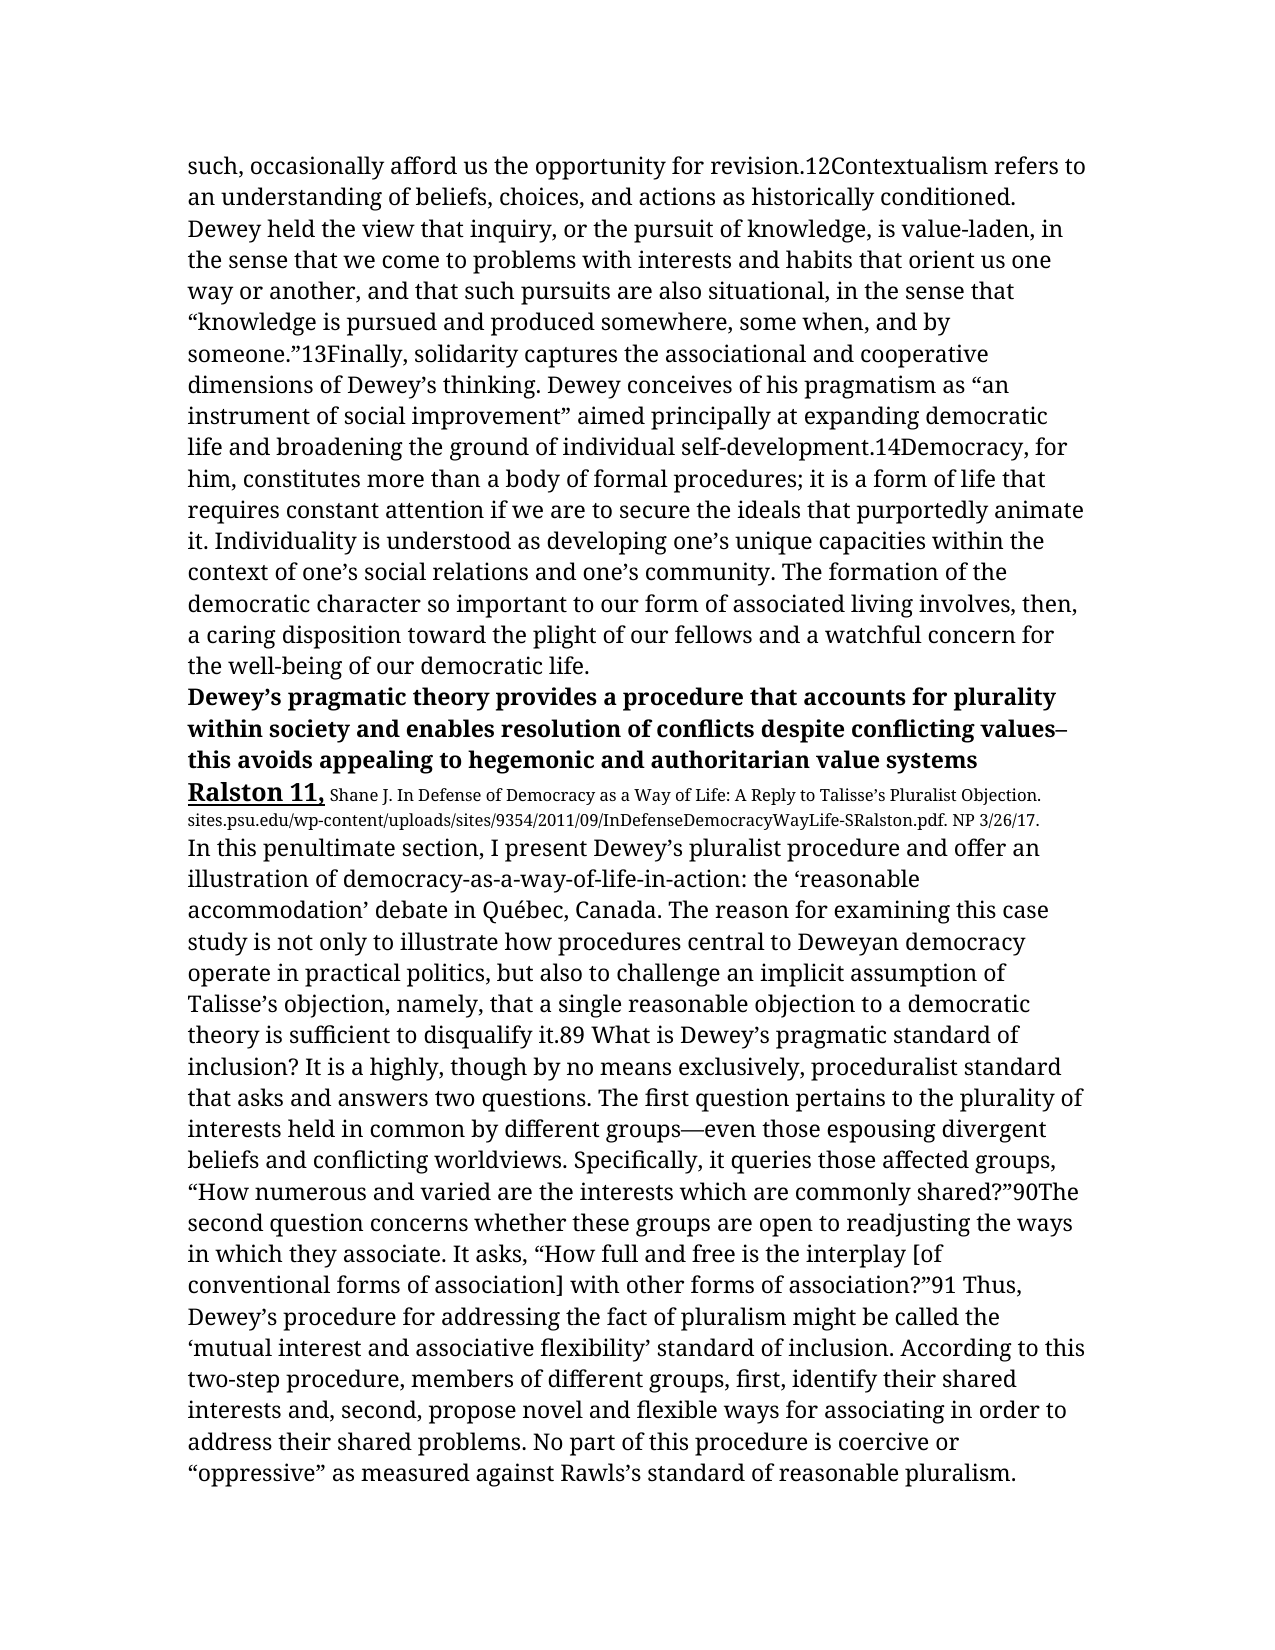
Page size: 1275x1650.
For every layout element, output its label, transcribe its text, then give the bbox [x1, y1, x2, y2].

subtitle Dewey’s pragmatic theory provides a procedure that accounts for plurality within society and enables resolution of conflicts despite conflicting values– this avoids appealing to hegemonic and authoritarian value systems [187, 681, 1087, 775]
text Ralston 11, Shane J. In Defense of Democracy as a Way of Life: A Reply to Talisse’s Pluralist Objection. sites.psu.edu/wp-content/uploads/sites/9354/2011/09/InDefenseDemocracyWayLife-SRalston.pdf. NP 3/26/17. [187, 775, 1087, 832]
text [187, 832, 1087, 1488]
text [187, 150, 1087, 681]
